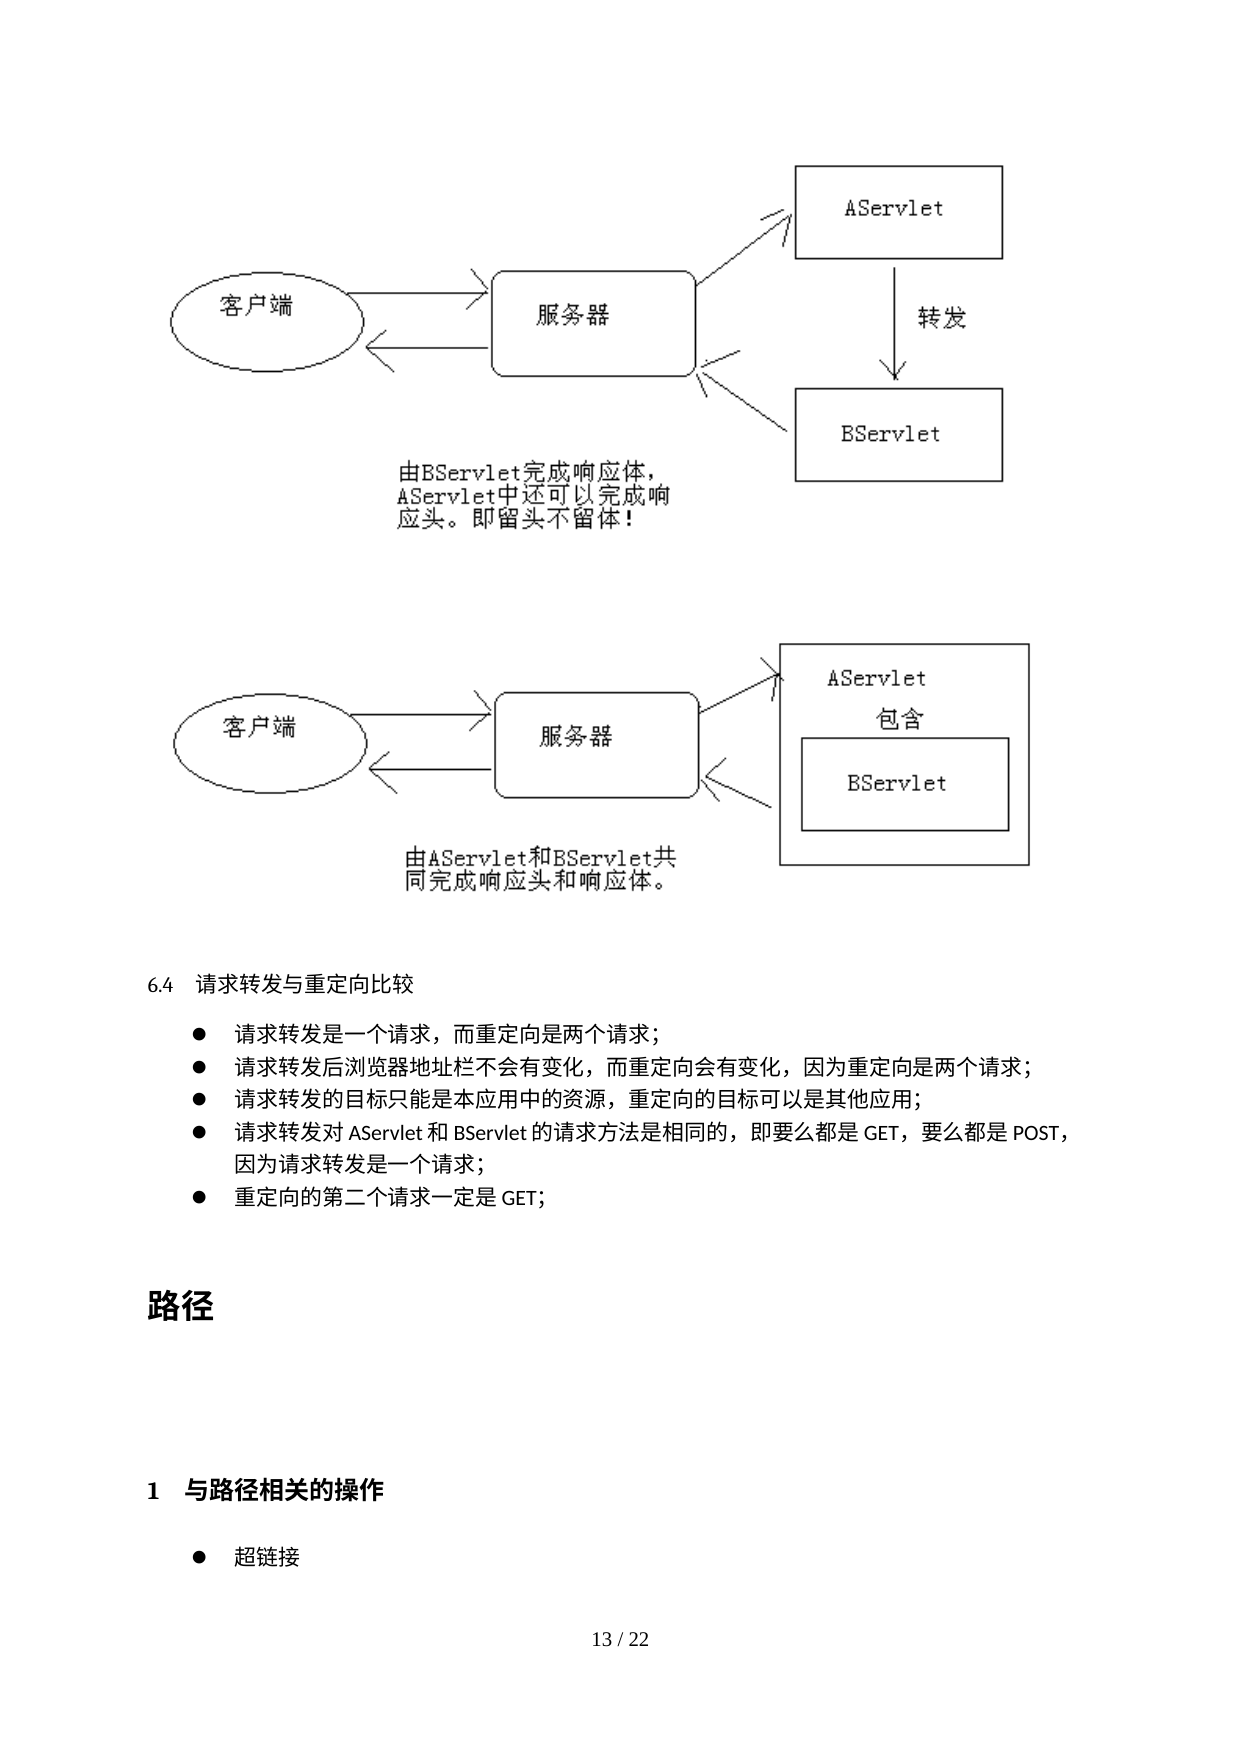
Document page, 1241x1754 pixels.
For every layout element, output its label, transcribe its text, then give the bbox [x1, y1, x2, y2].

list 请求转发对AServlet和BServlet的请求方法是相同的，即要么都是GET，要么都是POST，因为请求转发是一个请求； [191, 1114, 1092, 1179]
subtitle 6.4 请求转发与重定向比较 [148, 967, 1092, 999]
list 请求转发后浏览器地址栏不会有变化，而重定向会有变化，因为重定向是两个请求； [191, 1049, 1092, 1082]
list 请求转发是一个请求，而重定向是两个请求； [191, 1017, 1092, 1049]
subtitle 路径 [148, 1271, 1092, 1336]
picture [147, 162, 1041, 910]
list 请求转发的目标只能是本应用中的资源，重定向的目标可以是其他应用； [191, 1082, 1092, 1114]
subtitle 1 与路径相关的操作 [148, 1456, 1092, 1521]
list 超链接 [191, 1539, 1092, 1572]
list 重定向的第二个请求一定是GET； [191, 1179, 1092, 1212]
